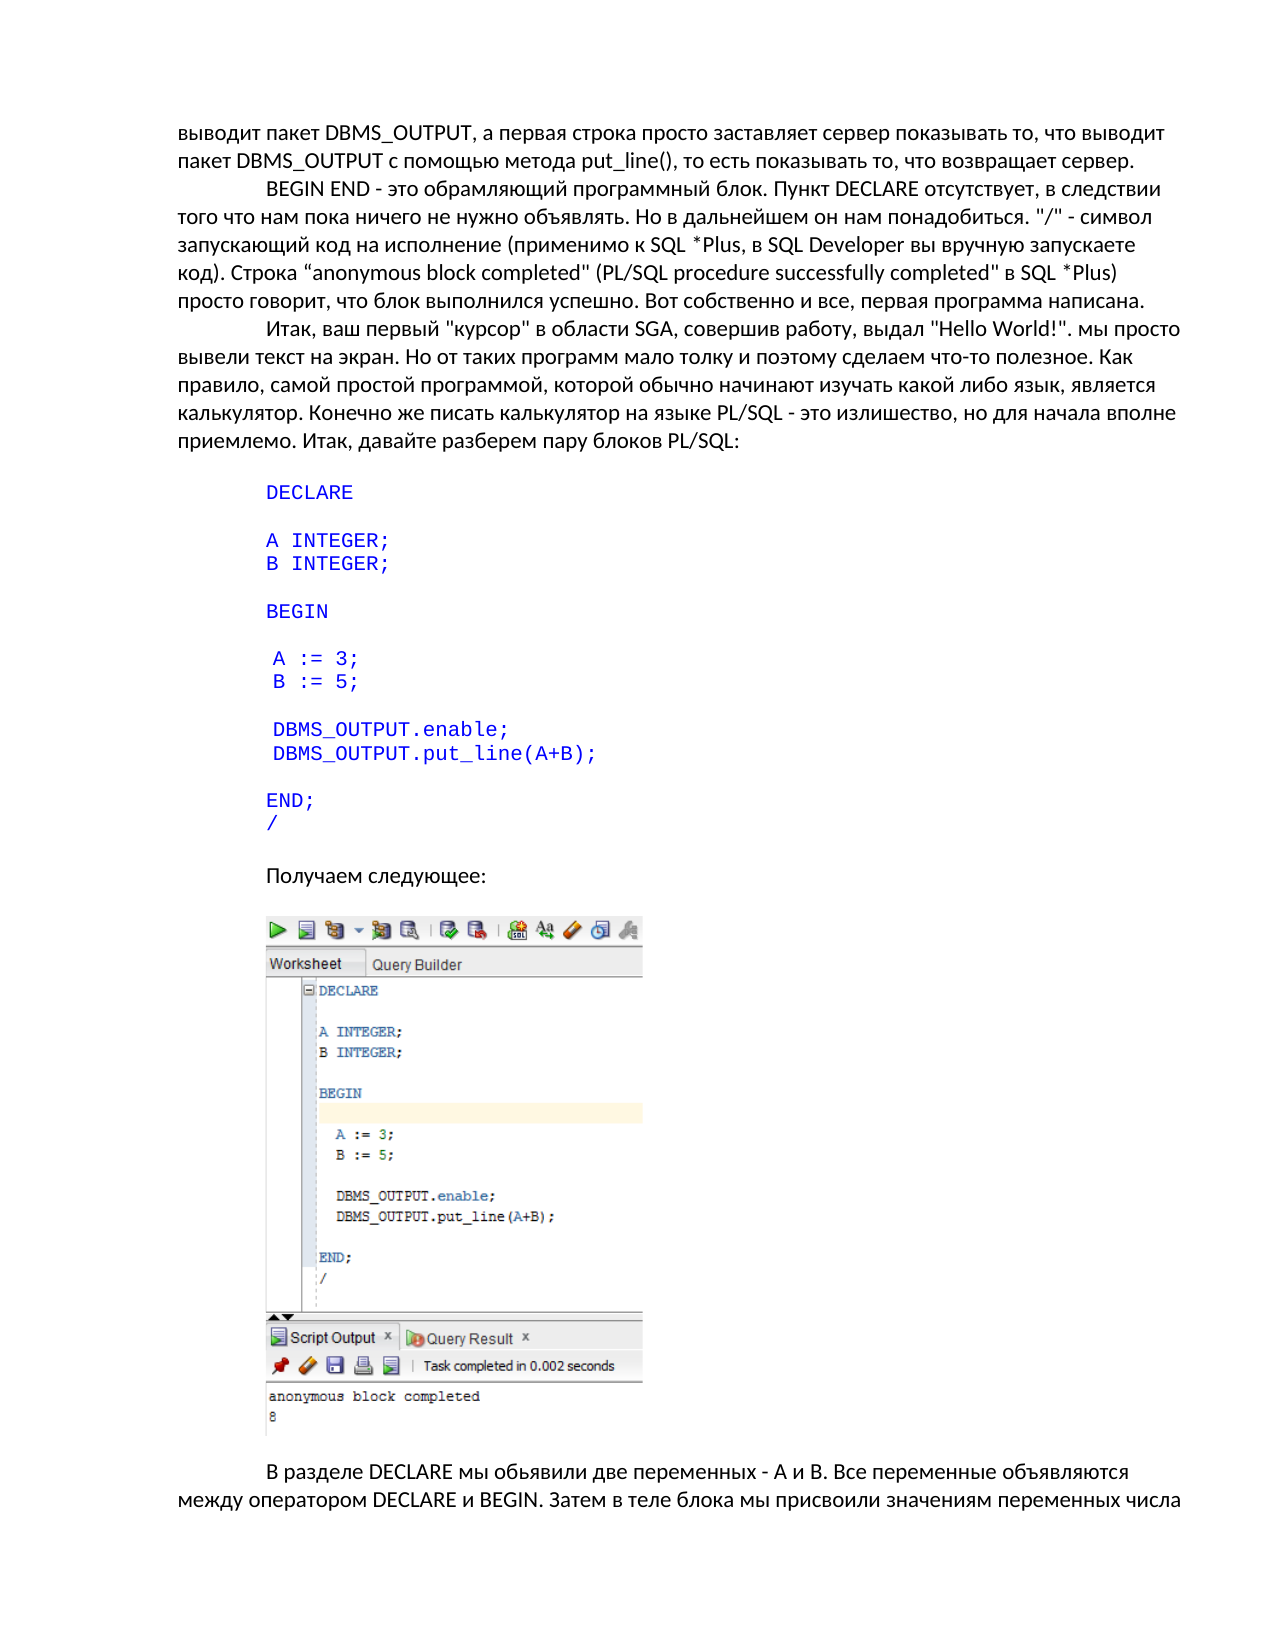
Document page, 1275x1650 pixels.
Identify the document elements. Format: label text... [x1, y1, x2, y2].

text B INTEGER; [266, 553, 1186, 577]
text END; [266, 790, 1186, 813]
text B := 5; [266, 672, 1186, 695]
text Итак, ваш первый "курсор" в области SGA, совершив работу, выдал "Hello World!". мы просто вывели текст на экран. Но от таких программ мало толку и поэтому сделаем что-то полезное. Как правило, самой простой программой, которой обычно начинают изучать какой либо язык, является калькулятор. Конечно же писать калькулятор на языке PL/SQL - это излишество, но для начала вполне приемлемо. Итак, давайте разберем пару блоков PL/SQL: [177, 314, 1186, 454]
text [177, 118, 1186, 174]
picture [265, 916, 643, 1436]
text / [266, 813, 1186, 837]
text BEGIN END - это обрамляющий программный блок. Пункт DECLARE отсутствует, в следствии того что нам пока ничего не нужно объявлять. Но в дальнейшем он нам понадобиться. "/" - символ запускающий код на исполнение (применимо к SQL *Plus, в SQL Developer вы вручную запускаете код). Строка “anonymous block completed" (PL/SQL procedure successfully completed" в SQL *Plus) просто говорит, что блок выполнился успешно. Вот собственно и все, первая программа написана. [177, 174, 1186, 314]
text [177, 1457, 1186, 1513]
text BEGIN [266, 601, 1186, 624]
text A INTEGER; [266, 530, 1186, 553]
text Получаем следующее: [177, 861, 1186, 889]
text DECLARE [266, 482, 1186, 506]
text DBMS_OUTPUT.put_line(A+B); [266, 742, 1186, 766]
text DBMS_OUTPUT.enable; [266, 719, 1186, 742]
text A := 3; [266, 648, 1186, 672]
